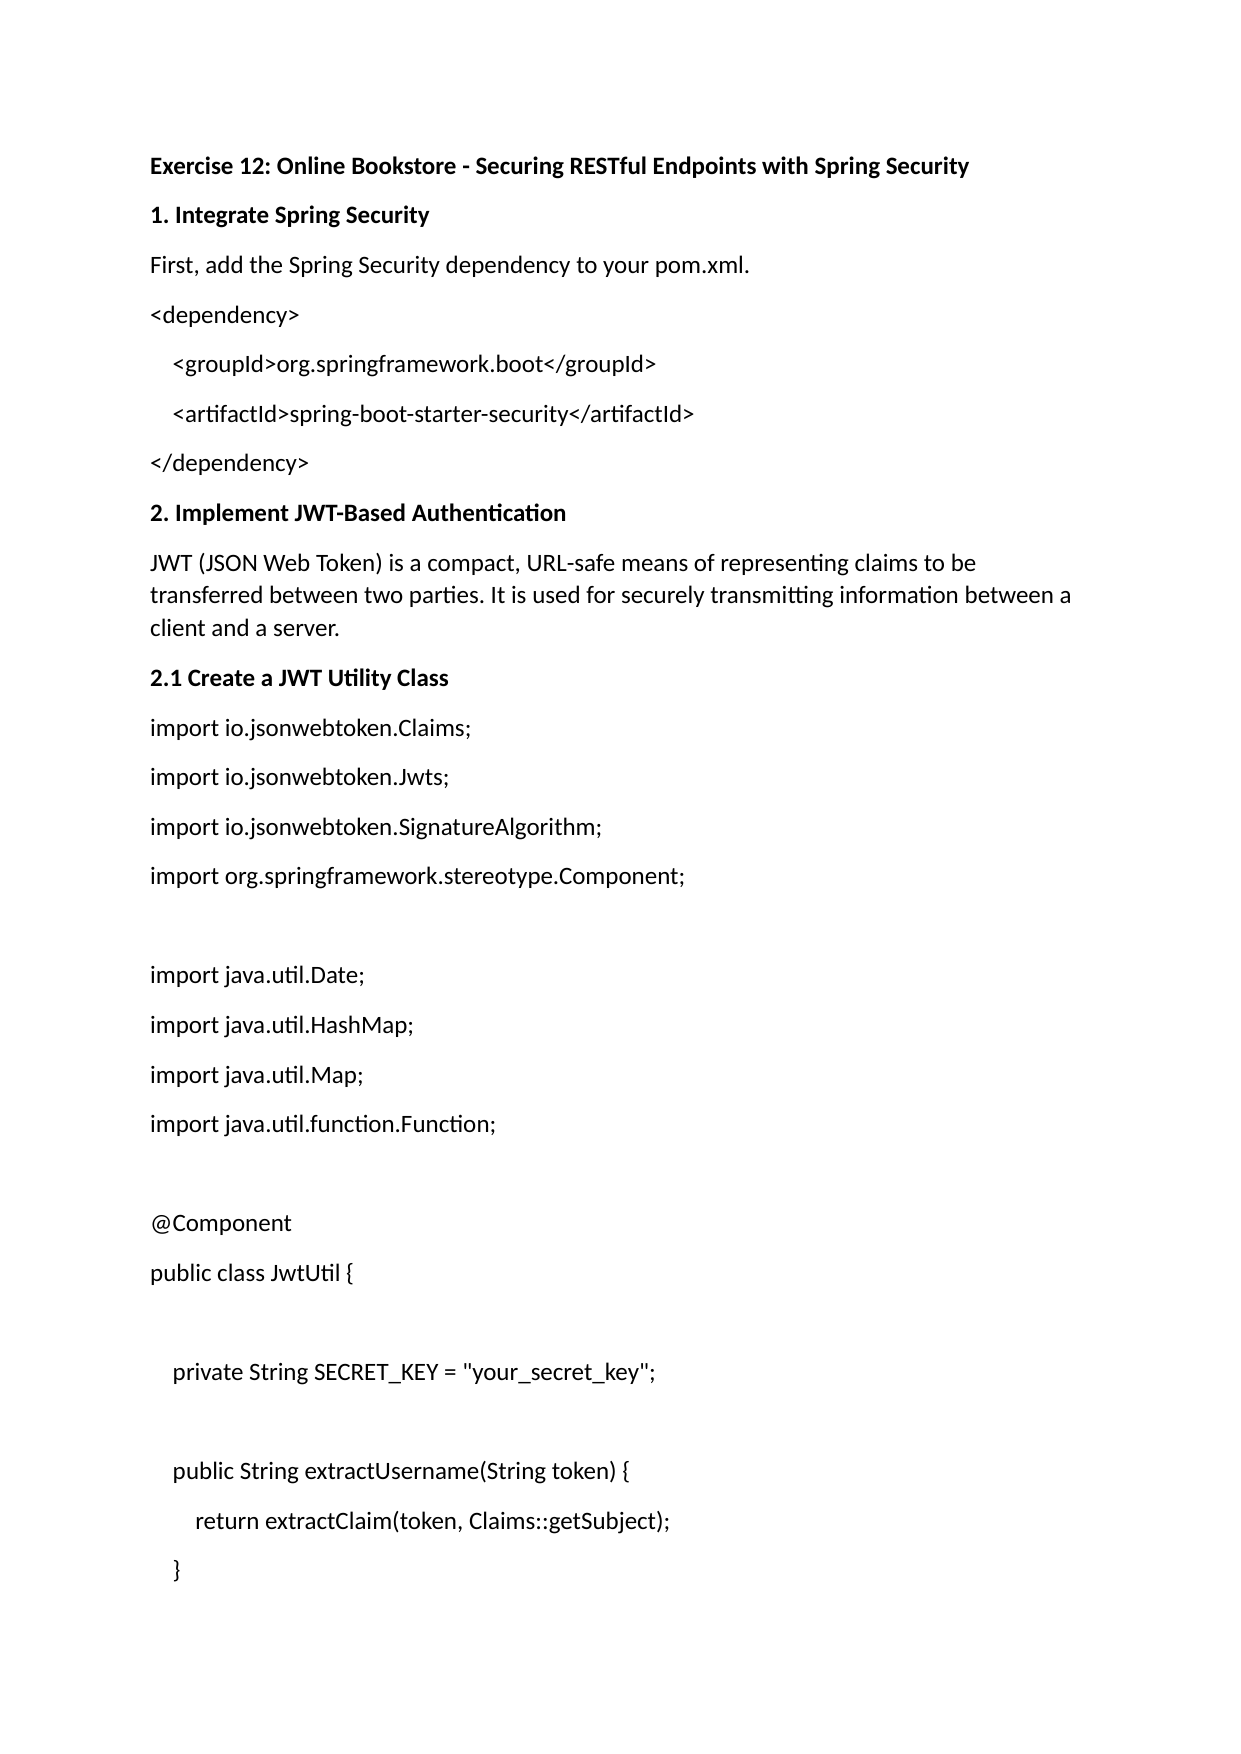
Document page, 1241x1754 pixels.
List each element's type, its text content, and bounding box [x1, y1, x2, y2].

text <dependency> [150, 299, 1090, 329]
text 2.1 Create a JWT Utility Class [150, 662, 1090, 693]
text import io.jsonwebtoken.Jwts; [150, 761, 1090, 792]
text } [150, 1554, 1090, 1585]
text import java.util.Date; [150, 959, 1090, 990]
text @Component [150, 1207, 1090, 1238]
text return extractClaim(token, Claims::getSubject); [150, 1505, 1090, 1536]
text public class JwtUtil { [150, 1257, 1090, 1288]
text public String extractUsername(String token) { [150, 1455, 1090, 1486]
text First, add the Spring Security dependency to your pom.xml. [150, 249, 1090, 280]
text import io.jsonwebtoken.SignatureAlgorithm; [150, 811, 1090, 841]
text import java.util.Map; [150, 1059, 1090, 1089]
text <artifactId>spring-boot-starter-security</artifactId> [150, 398, 1090, 428]
text import java.util.function.Function; [150, 1108, 1090, 1139]
text <groupId>org.springframework.boot</groupId> [150, 348, 1090, 379]
text 1. Integrate Spring Security [150, 199, 1090, 230]
text import org.springframework.stereotype.Component; [150, 860, 1090, 891]
text import java.util.HashMap; [150, 1009, 1090, 1040]
text 2. Implement JWT-Based Authentication [150, 497, 1090, 528]
text private String SECRET_KEY = "your_secret_key"; [150, 1356, 1090, 1387]
text Exercise 12: Online Bookstore - Securing RESTful Endpoints with Spring Security [150, 150, 1090, 181]
text JWT (JSON Web Token) is a compact, URL-safe means of representing claims to be transferred between two parties. It is used for securely transmitting information between a client and a server. [150, 547, 1090, 643]
text </dependency> [150, 447, 1090, 478]
text import io.jsonwebtoken.Claims; [150, 712, 1090, 742]
